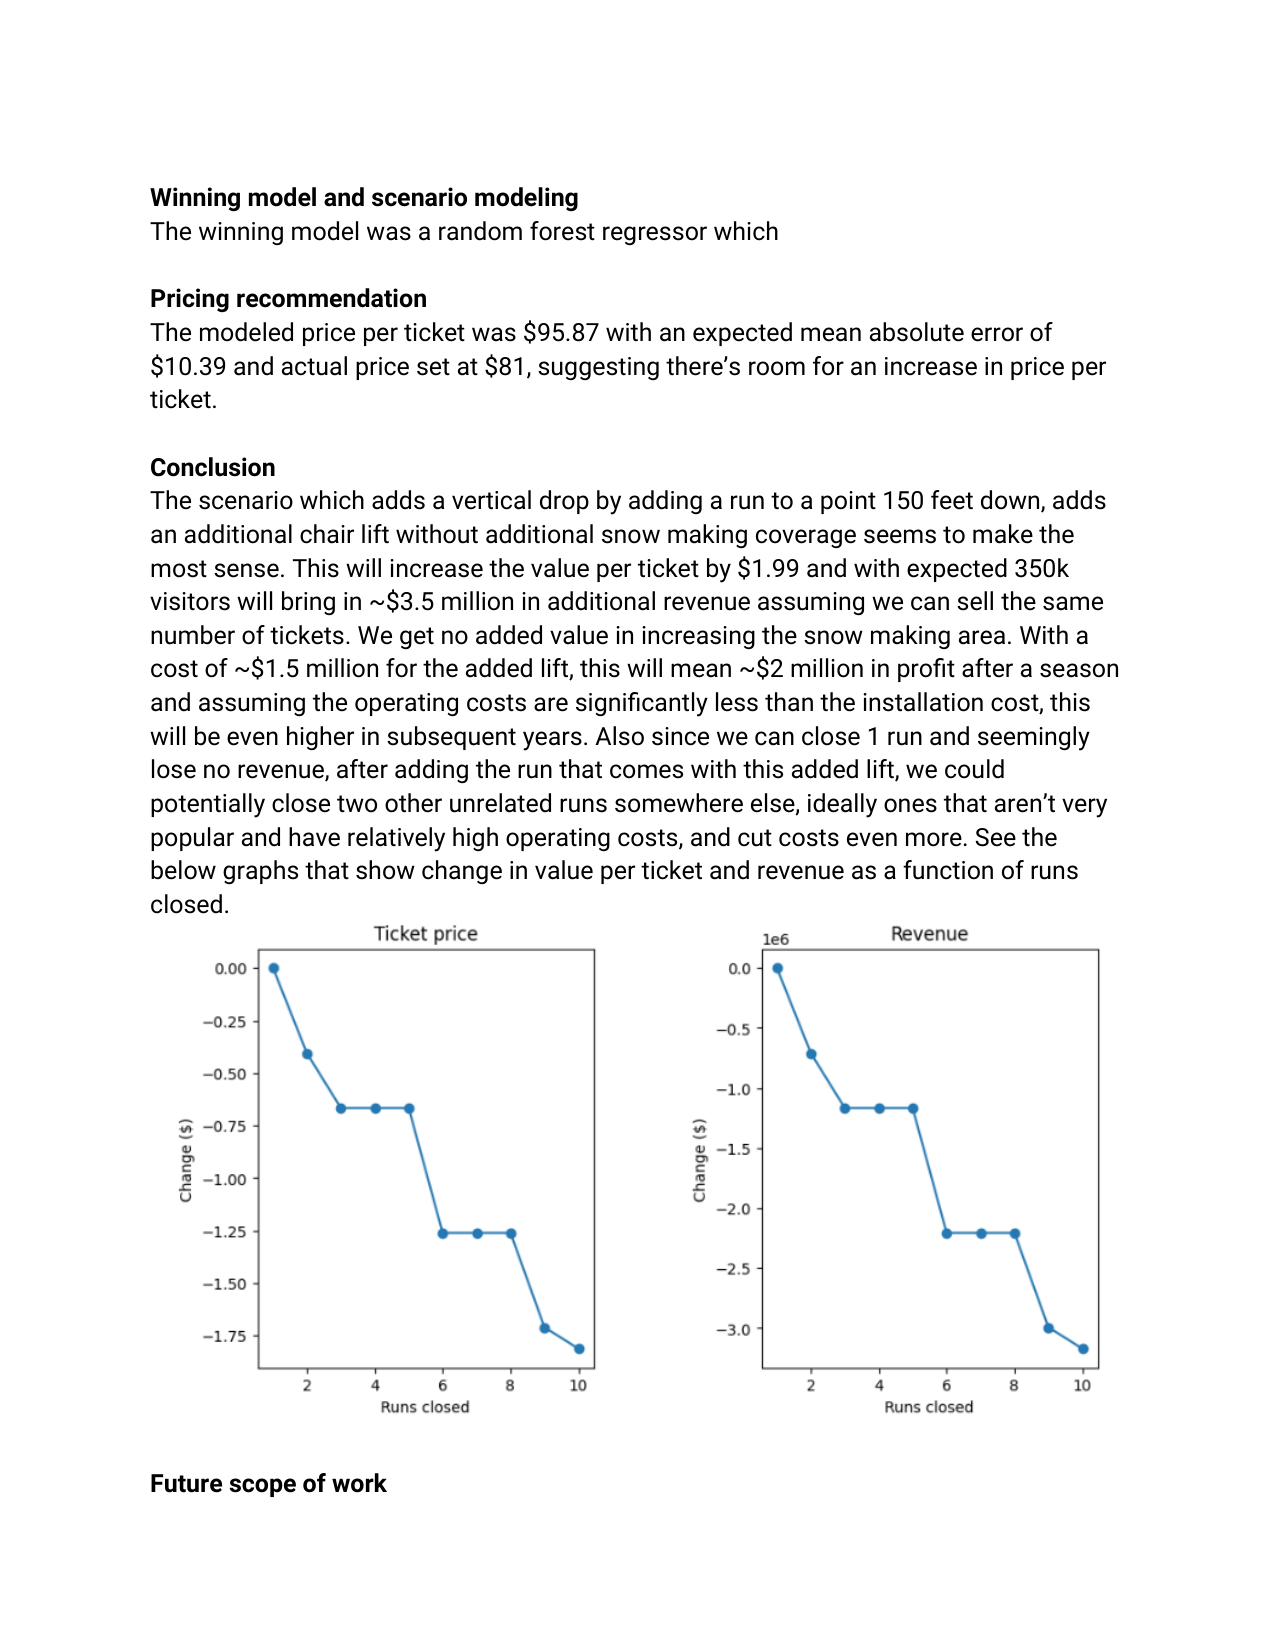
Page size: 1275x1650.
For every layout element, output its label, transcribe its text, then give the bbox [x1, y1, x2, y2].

text Future scope of work [150, 1470, 1125, 1499]
text Winning model and scenario modeling [150, 184, 1125, 213]
text The modeled price per ticket was $95.87 with an expected mean absolute error of $10.39 and actual price set at $81, suggesting there’s room for an increase in price per ticket. [150, 318, 1125, 415]
text The scenario which adds a vertical drop by adding a run to a point 150 feet down, adds an additional chair lift without additional snow making coverage seems to make the most sense. This will increase the value per ticket by $1.99 and with expected 350k visitors will bring in ~$3.5 million in additional revenue assuming we can sell the same number of tickets. We get no added value in increasing the snow making area. With a cost of ~$1.5 million for the added lift, this will mean ~$2 million in profit after a season and assuming the operating costs are significantly less than the installation cost, this will be even higher in subsequent years. Also since we can close 1 run and seemingly lose no revenue, after adding the run that comes with this added lift, we could potentially close two other unrelated runs somewhere else, ideally ones that aren’t very popular and have relatively high operating costs, and cut costs even more. See the below graphs that show change in value per ticket and revenue as a function of runs closed. [150, 486, 1125, 919]
picture [150, 923, 1125, 1433]
text The winning model was a random forest regressor which [150, 217, 1125, 247]
text Conclusion [150, 453, 1125, 482]
text Pricing recommendation [150, 284, 1125, 314]
